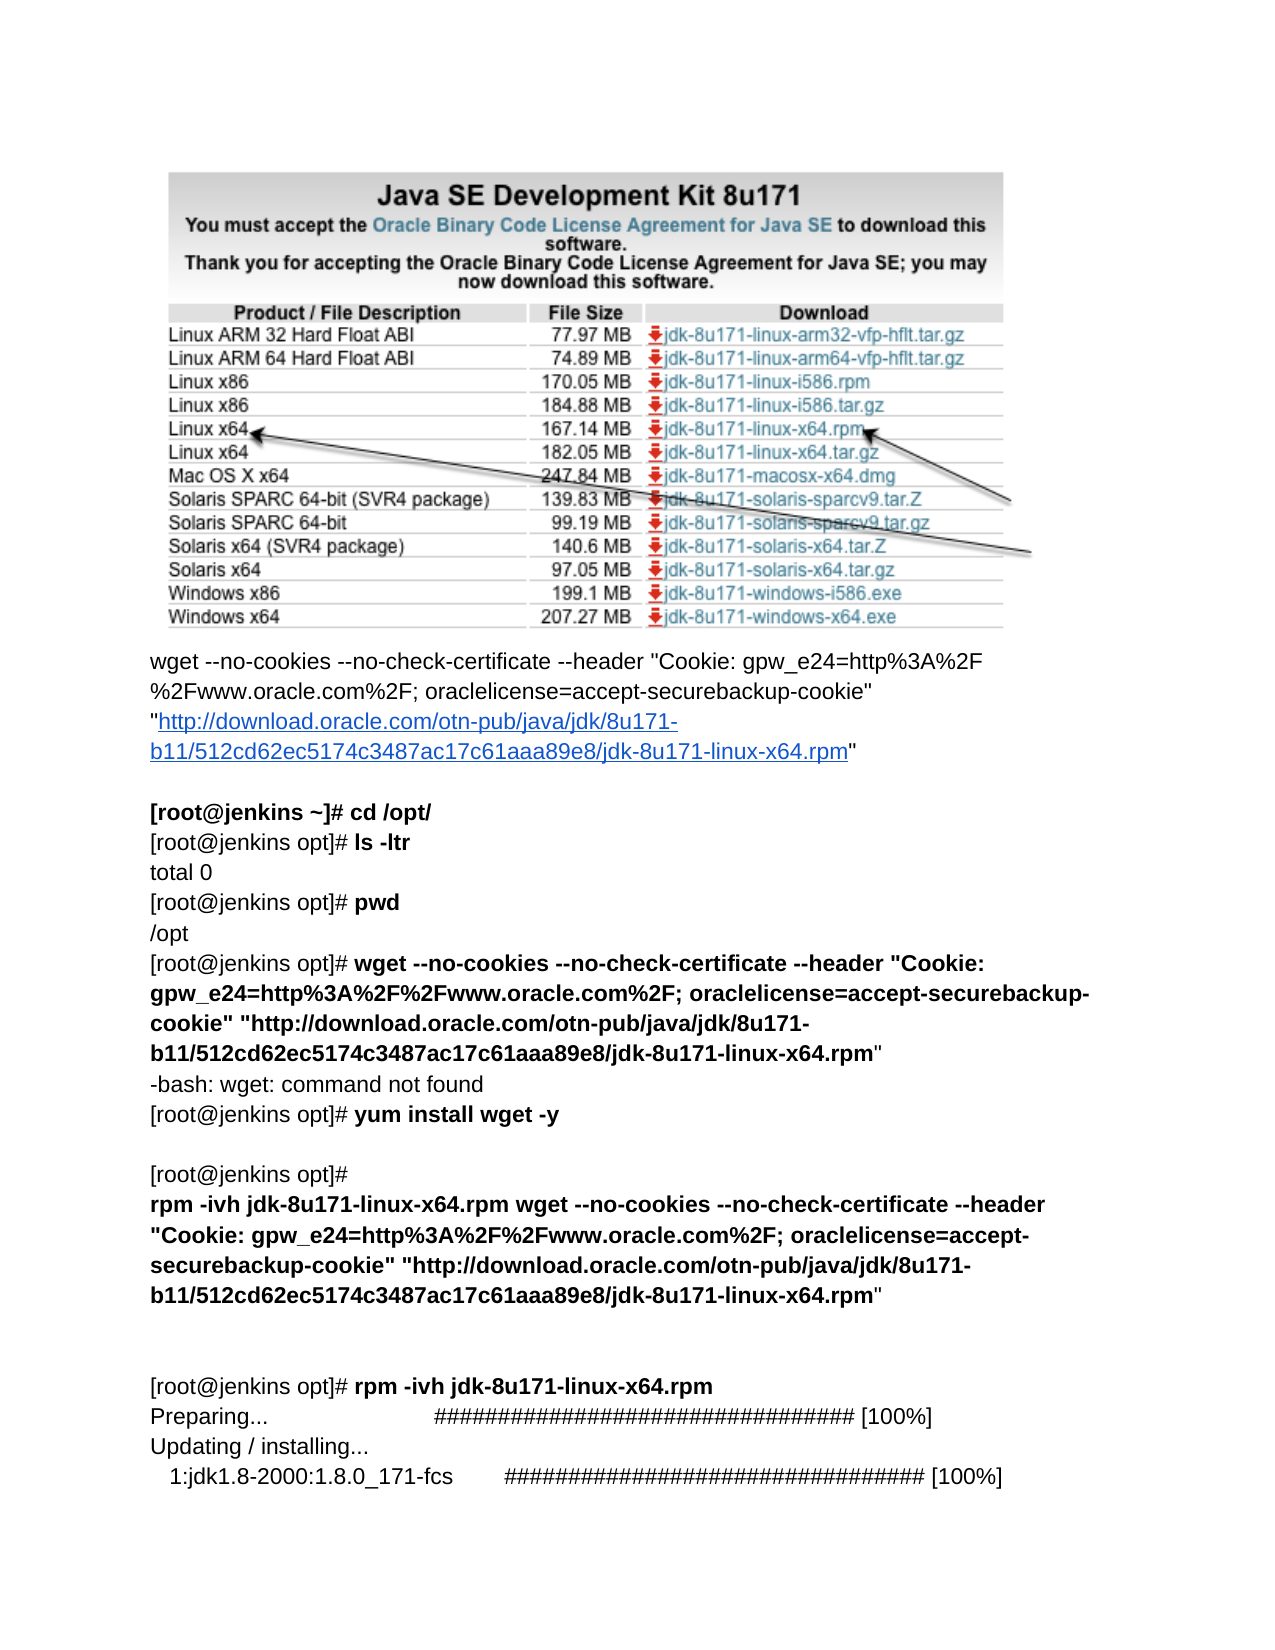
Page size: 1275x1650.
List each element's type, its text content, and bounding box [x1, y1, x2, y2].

text [root@jenkins opt]# ls -ltr [150, 829, 1125, 855]
text -bash: wget: command not found [150, 1071, 1125, 1097]
text [root@jenkins ~]# cd /opt/ [150, 799, 1125, 825]
text [root@jenkins opt]# wget --no-cookies --no-check-certificate --header "Cookie: gpw_e24=http%3A%2F%2Fwww.oracle.com%2F; oraclelicense=accept-securebackup-cookie" "http://download.oracle.com/otn-pub/java/jdk/8u171-b11/512cd62ec5174c3487ac17c61aaa89e8/jdk-8u171-linux-x64.rpm" [150, 950, 1125, 1067]
text /opt [150, 919, 1125, 946]
text wget --no-cookies --no-check-certificate --header "Cookie: gpw_e24=http%3A%2F%2Fwww.oracle.com%2F; oraclelicense=accept-securebackup-cookie" "http://download.oracle.com/otn-pub/java/jdk/8u171-b11/512cd62ec5174c3487ac17c61aaa89e8/jdk-8u171-linux-x64.rpm" [150, 648, 1125, 764]
picture [150, 150, 1038, 644]
text [root@jenkins opt]# pwd [150, 889, 1125, 916]
text [root@jenkins opt]# [150, 1161, 1125, 1187]
text Updating / installing... [150, 1433, 1125, 1459]
text 1:jdk1.8-2000:1.8.0_171-fcs ################################# [100%] [150, 1463, 1125, 1489]
text rpm -ivh jdk-8u171-linux-x64.rpm wget --no-cookies --no-check-certificate --header "Cookie: gpw_e24=http%3A%2F%2Fwww.oracle.com%2F; oraclelicense=accept-securebackup-cookie" "http://download.oracle.com/otn-pub/java/jdk/8u171-b11/512cd62ec5174c3487ac17c61aaa89e8/jdk-8u171-linux-x64.rpm" [150, 1191, 1125, 1308]
text [root@jenkins opt]# yum install wget -y [150, 1101, 1125, 1127]
text [root@jenkins opt]# rpm -ivh jdk-8u171-linux-x64.rpm [150, 1373, 1125, 1399]
text total 0 [150, 859, 1125, 885]
text Preparing... ################################# [100%] [150, 1403, 1125, 1429]
